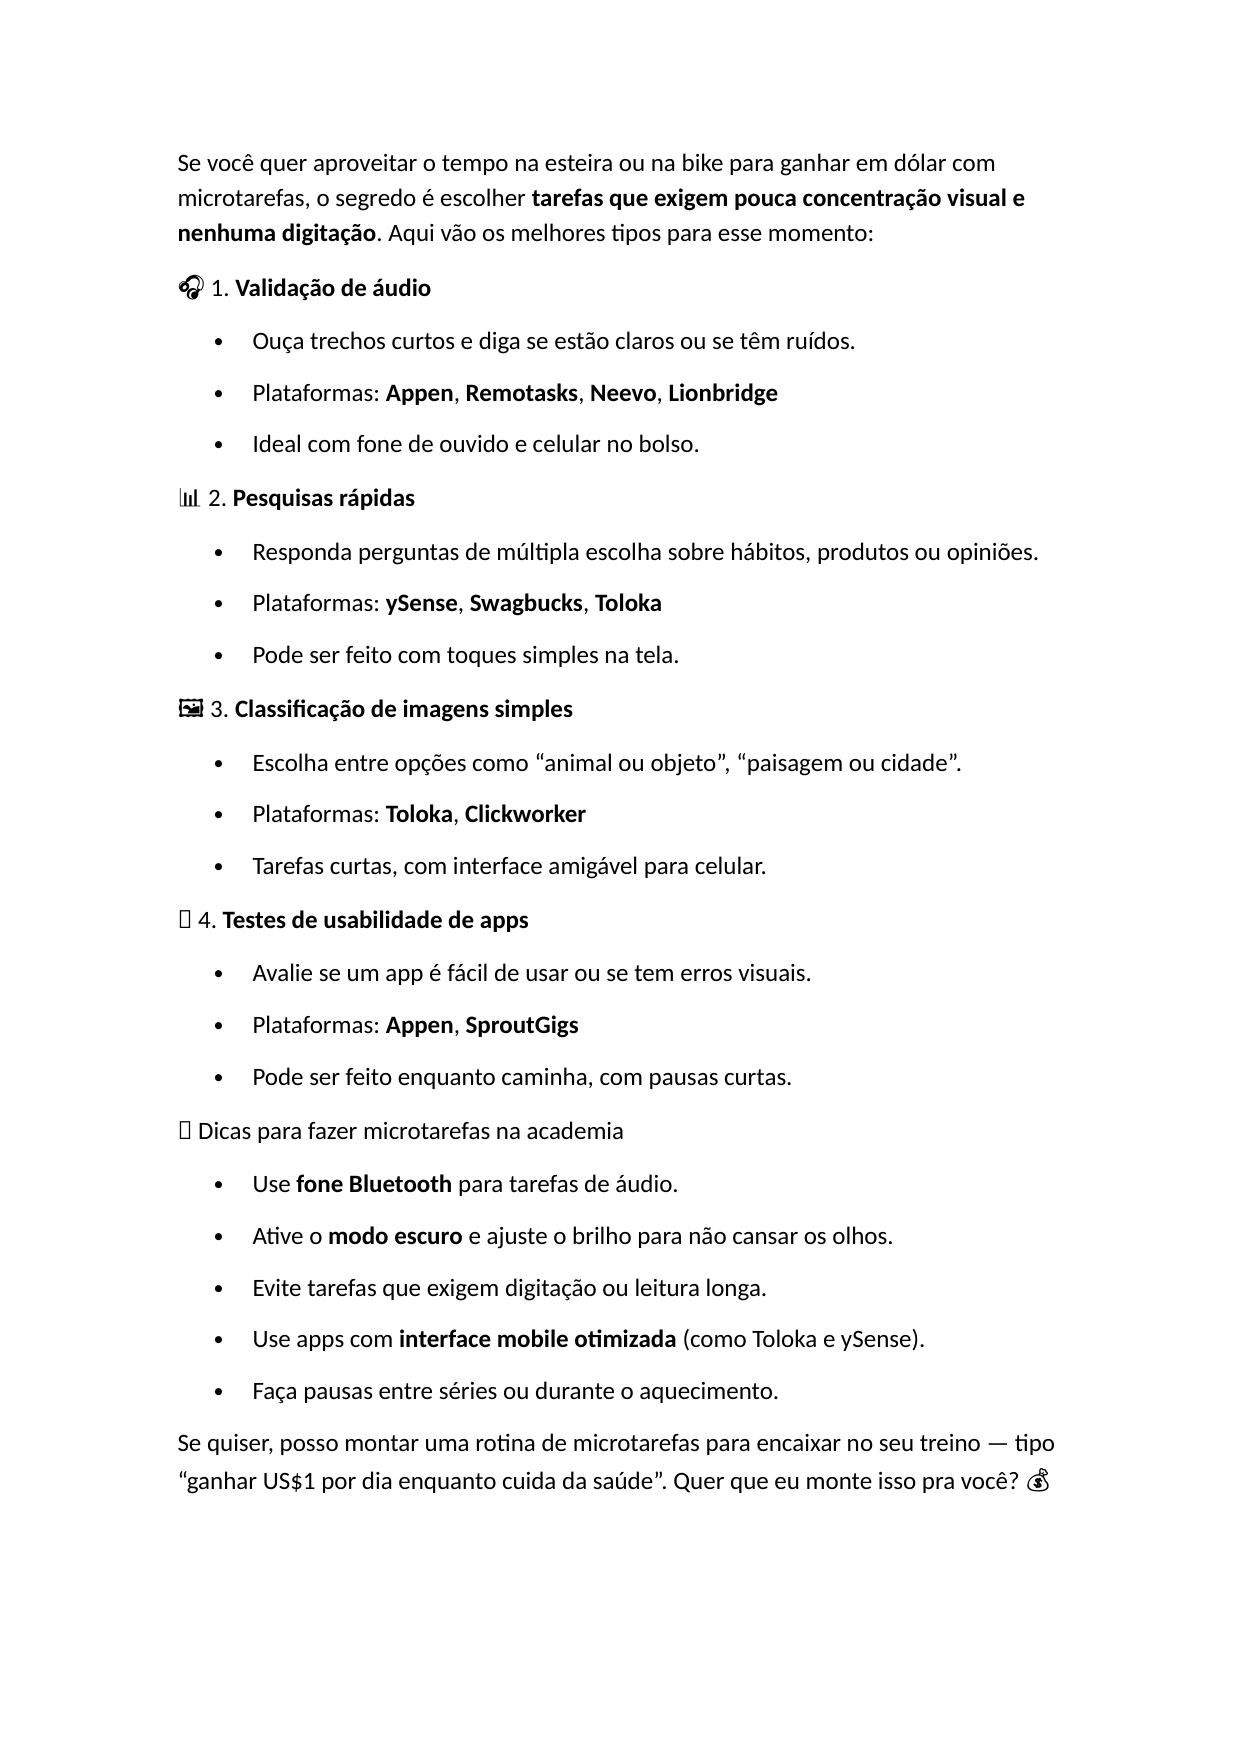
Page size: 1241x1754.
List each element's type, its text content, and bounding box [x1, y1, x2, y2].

text 🖼️ 3. Classificação de imagens simples [177, 691, 1063, 725]
list Ative o modo escuro e ajuste o brilho para não cansar os olhos. [215, 1220, 1063, 1251]
list Escolha entre opções como “animal ou objeto”, “paisagem ou cidade”. [215, 747, 1063, 777]
list Ideal com fone de ouvido e celular no bolso. [215, 428, 1063, 459]
text 🧠 Dicas para fazer microtarefas na academia [177, 1113, 1063, 1147]
list Plataformas: Toloka, Clickworker [215, 798, 1063, 829]
list Pode ser feito com toques simples na tela. [215, 639, 1063, 670]
list Use apps com interface mobile otimizada (como Toloka e ySense). [215, 1323, 1063, 1354]
list Plataformas: Appen, Remotasks, Neevo, Lionbridge [215, 377, 1063, 407]
text 📱 4. Testes de usabilidade de apps [177, 902, 1063, 936]
list Faça pausas entre séries ou durante o aquecimento. [215, 1375, 1063, 1406]
list Plataformas: Appen, SproutGigs [215, 1009, 1063, 1040]
list Evite tarefas que exigem digitação ou leitura longa. [215, 1272, 1063, 1302]
text 🎧 1. Validação de áudio [177, 269, 1063, 303]
list Ouça trechos curtos e diga se estão claros ou se têm ruídos. [215, 325, 1063, 356]
list Pode ser feito enquanto caminha, com pausas curtas. [215, 1061, 1063, 1091]
list Plataformas: ySense, Swagbucks, Toloka [215, 588, 1063, 618]
list Tarefas curtas, com interface amigável para celular. [215, 850, 1063, 881]
text 📊 2. Pesquisas rápidas [177, 480, 1063, 514]
list Avalie se um app é fácil de usar ou se tem erros visuais. [215, 958, 1063, 988]
list Responda perguntas de múltipla escolha sobre hábitos, produtos ou opiniões. [215, 536, 1063, 566]
text Se quiser, posso montar uma rotina de microtarefas para encaixar no seu treino — tipo “ganhar US$1 por dia enquanto cuida da saúde”. Quer que eu monte isso pra você? 💪📲💰 [177, 1427, 1063, 1496]
text Se você quer aproveitar o tempo na esteira ou na bike para ganhar em dólar com microtarefas, o segredo é escolher tarefas que exigem pouca concentração visual e nenhuma digitação. Aqui vão os melhores tipos para esse momento: [177, 148, 1063, 248]
list Use fone Bluetooth para tarefas de áudio. [215, 1168, 1063, 1199]
